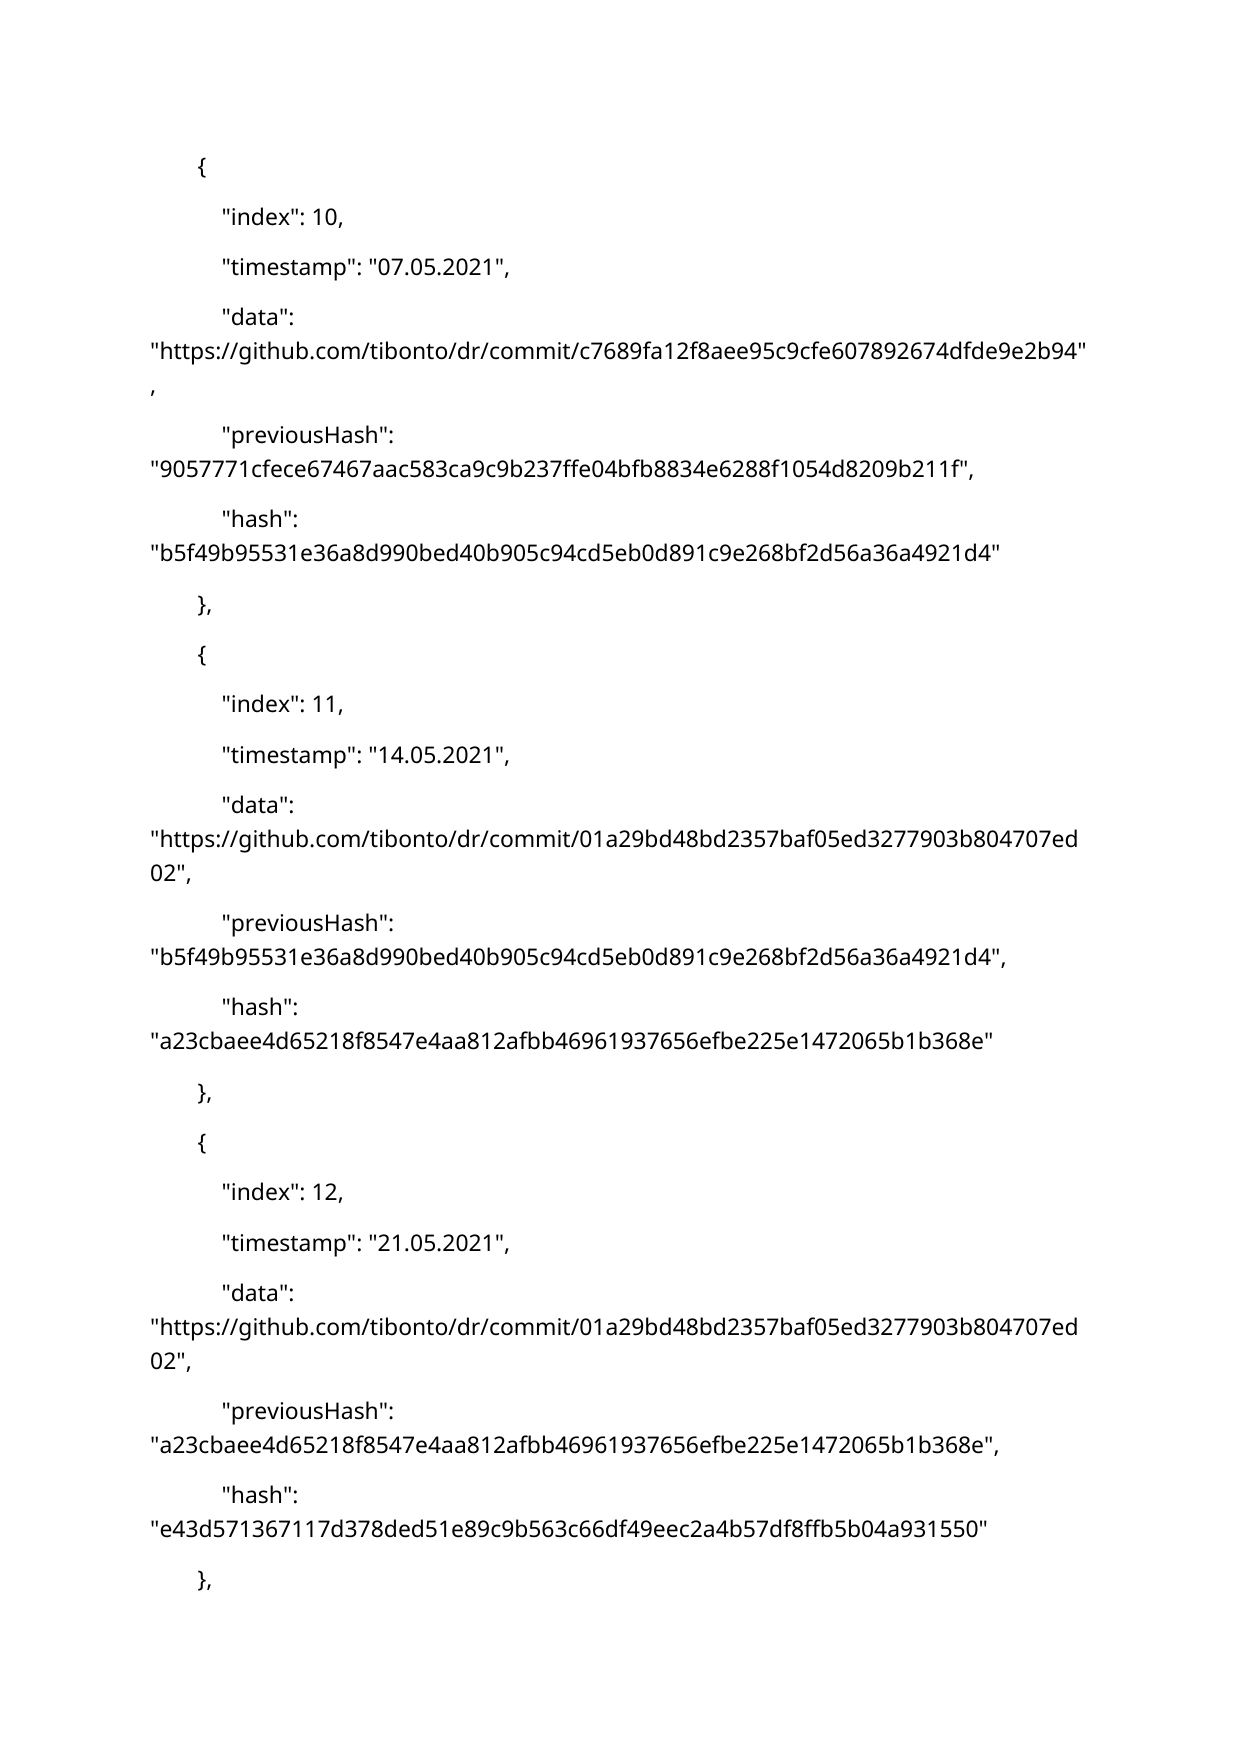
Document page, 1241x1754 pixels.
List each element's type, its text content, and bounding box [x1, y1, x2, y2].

text }, [150, 1075, 1090, 1107]
text { [150, 150, 1090, 181]
text "previousHash": "a23cbaee4d65218f8547e4aa812afbb46961937656efbe225e1472065b1b368e", [150, 1395, 1090, 1460]
text "hash": "b5f49b95531e36a8d990bed40b905c94cd5eb0d891c9e268bf2d56a36a4921d4" [150, 503, 1090, 568]
text "previousHash": "9057771cfece67467aac583ca9c9b237ffe04bfb8834e6288f1054d8209b211f", [150, 419, 1090, 484]
text { [150, 638, 1090, 669]
text "previousHash": "b5f49b95531e36a8d990bed40b905c94cd5eb0d891c9e268bf2d56a36a4921d4", [150, 907, 1090, 972]
text }, [150, 587, 1090, 619]
text "data": "https://github.com/tibonto/dr/commit/c7689fa12f8aee95c9cfe607892674dfde9e2b94", [150, 301, 1090, 400]
text "hash": "e43d571367117d378ded51e89c9b563c66df49eec2a4b57df8ffb5b04a931550" [150, 1479, 1090, 1544]
text "timestamp": "21.05.2021", [150, 1227, 1090, 1258]
text "timestamp": "07.05.2021", [150, 251, 1090, 282]
text { [150, 1126, 1090, 1157]
text "data": "https://github.com/tibonto/dr/commit/01a29bd48bd2357baf05ed3277903b804707ed02", [150, 789, 1090, 888]
text "hash": "a23cbaee4d65218f8547e4aa812afbb46961937656efbe225e1472065b1b368e" [150, 991, 1090, 1056]
text "timestamp": "14.05.2021", [150, 739, 1090, 770]
text "index": 12, [150, 1176, 1090, 1207]
text "data": "https://github.com/tibonto/dr/commit/01a29bd48bd2357baf05ed3277903b804707ed02", [150, 1277, 1090, 1376]
text "index": 10, [150, 200, 1090, 232]
text }, [150, 1563, 1090, 1594]
text "index": 11, [150, 688, 1090, 719]
